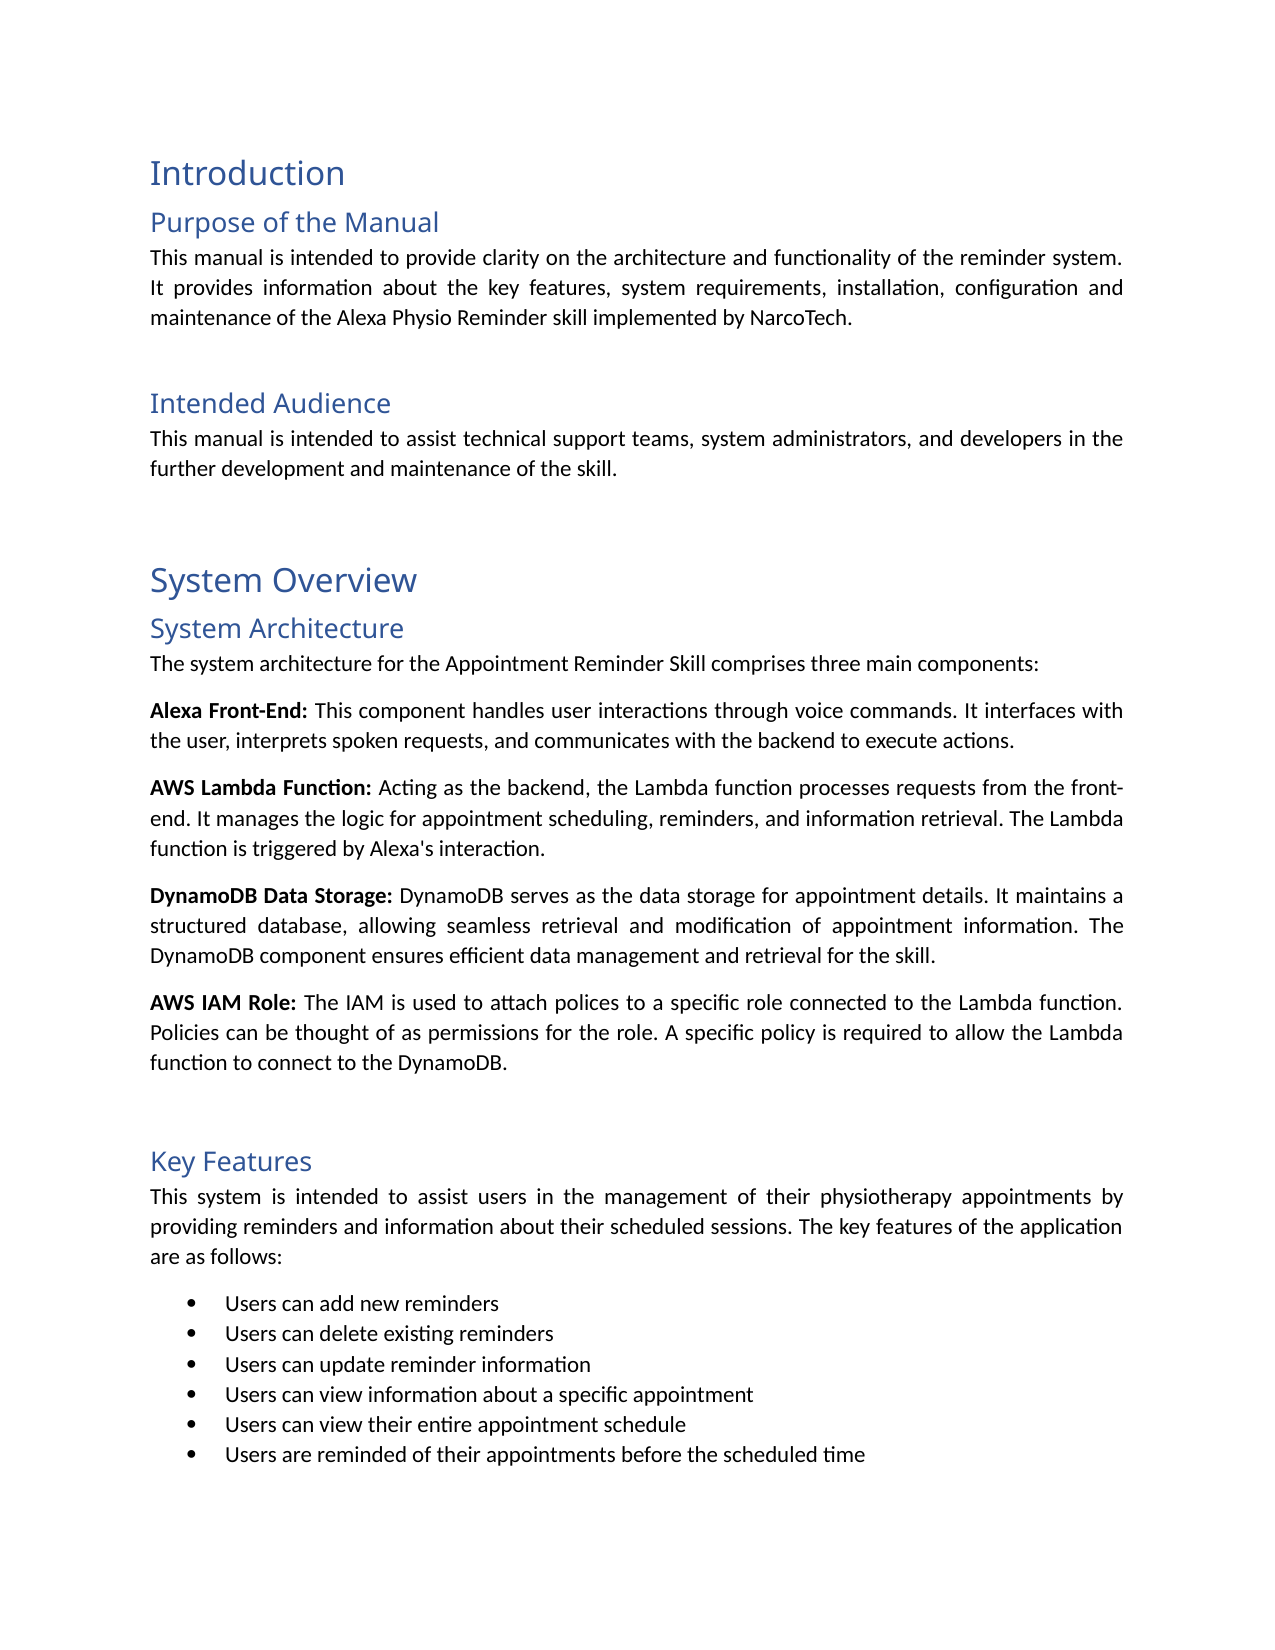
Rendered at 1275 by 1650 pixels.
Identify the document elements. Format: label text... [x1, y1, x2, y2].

text The system architecture for the Appointment Reminder Skill comprises three main components: [150, 649, 1125, 678]
text This system is intended to assist users in the management of their physiotherapy appointments by providing reminders and information about their scheduled sessions. The key features of the application are as follows: [150, 1182, 1125, 1271]
list Users can delete existing reminders [187, 1319, 1125, 1348]
subtitle Introduction [150, 150, 1125, 195]
text This manual is intended to assist technical support teams, system administrators, and developers in the further development and maintenance of the skill. [150, 424, 1125, 483]
text AWS IAM Role: The IAM is used to attach polices to a specific role connected to the Lambda function. Policies can be thought of as permissions for the role. A specific policy is required to allow the Lambda function to connect to the DynamoDB. [150, 988, 1125, 1077]
list Users are reminded of their appointments before the scheduled time [187, 1440, 1125, 1468]
subtitle Intended Audience [150, 384, 1125, 421]
list Users can view their entire appointment schedule [187, 1410, 1125, 1438]
subtitle System Overview [150, 557, 1125, 602]
subtitle Purpose of the Manual [150, 203, 1125, 240]
subtitle Key Features [150, 1142, 1125, 1179]
subtitle System Architecture [150, 610, 1125, 647]
text AWS Lambda Function: Acting as the backend, the Lambda function processes requests from the front-end. It manages the logic for appointment scheduling, reminders, and information retrieval. The Lambda function is triggered by Alexa's interaction. [150, 773, 1125, 862]
text DynamoDB Data Storage: DynamoDB serves as the data storage for appointment details. It maintains a structured database, allowing seamless retrieval and modification of appointment information. The DynamoDB component ensures efficient data management and retrieval for the skill. [150, 881, 1125, 969]
list Users can add new reminders [187, 1289, 1125, 1317]
text This manual is intended to provide clarity on the architecture and functionality of the reminder system. It provides information about the key features, system requirements, installation, configuration and maintenance of the Alexa Physio Reminder skill implemented by NarcoTech. [150, 243, 1125, 331]
list Users can view information about a specific appointment [187, 1380, 1125, 1408]
text Alexa Front-End: This component handles user interactions through voice commands. It interfaces with the user, interprets spoken requests, and communicates with the backend to execute actions. [150, 696, 1125, 755]
list Users can update reminder information [187, 1350, 1125, 1378]
